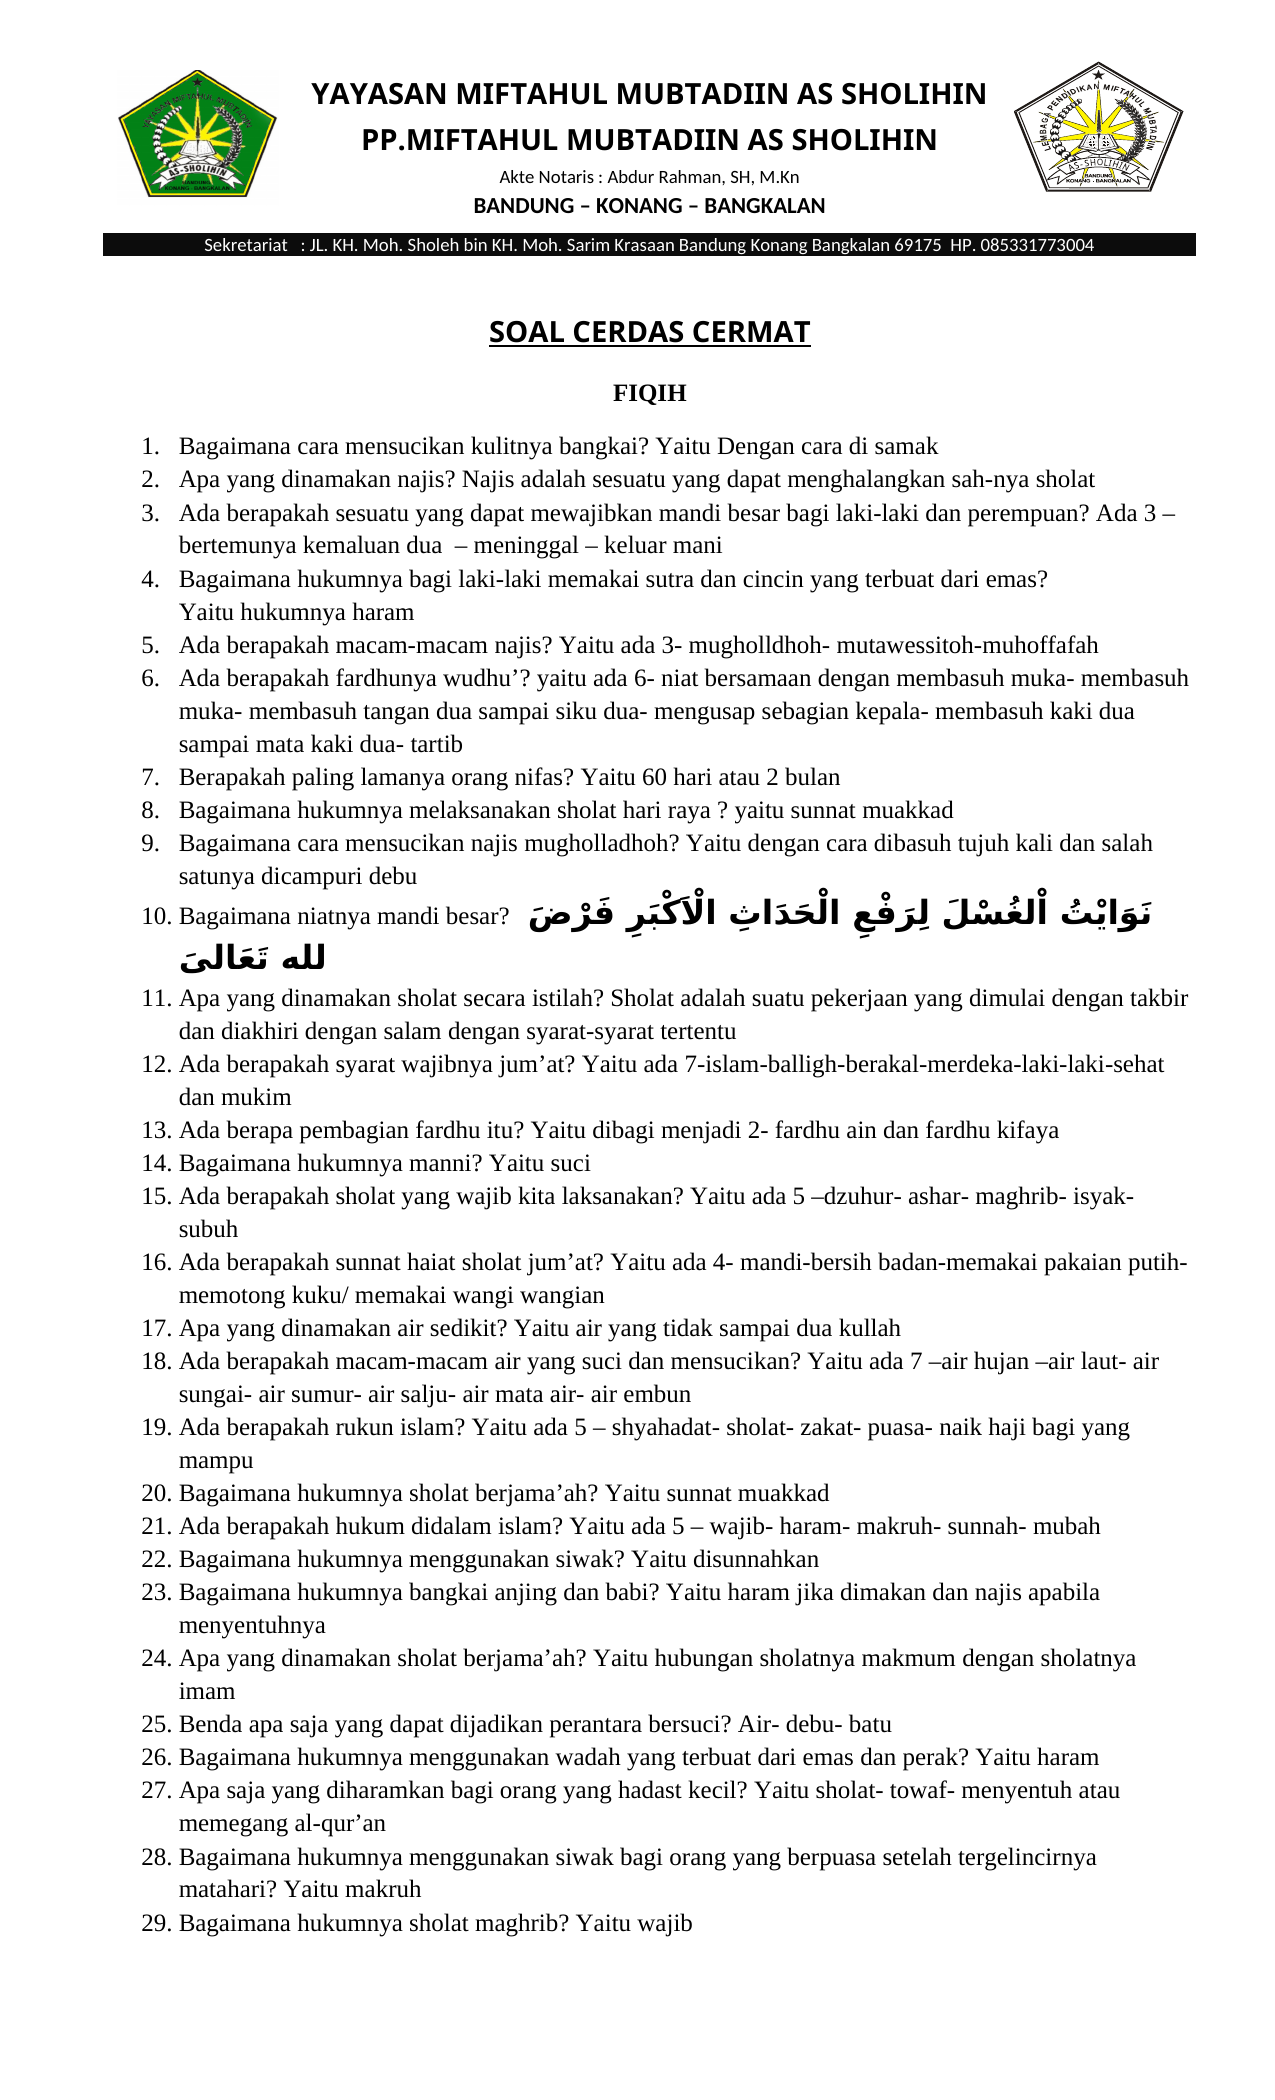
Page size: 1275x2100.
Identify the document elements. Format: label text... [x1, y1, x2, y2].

list Apa yang dinamakan sholat berjama’ah? Yaitu hubungan sholatnya makmum dengan sholatnya imam [141, 1643, 1196, 1705]
list Ada berapakah fardhunya wudhu’? yaitu ada 6- niat bersamaan dengan membasuh muka- membasuh muka- membasuh tangan dua sampai siku dua- mengusap sebagian kepala- membasuh kaki dua sampai mata kaki dua- tartib [141, 663, 1196, 757]
list Benda apa saja yang dapat dijadikan perantara bersuci? Air- debu- batu [141, 1709, 1196, 1738]
list Apa yang dinamakan air sedikit? Yaitu air yang tidak sampai dua kullah [141, 1313, 1196, 1342]
list Apa saja yang diharamkan bagi orang yang hadast kecil? Yaitu sholat- towaf- menyentuh atau memegang al-qur’an [141, 1776, 1196, 1837]
picture [117, 70, 279, 206]
list Bagaimana hukumnya menggunakan siwak? Yaitu disunnahkan [141, 1544, 1196, 1573]
list Bagaimana hukumnya bagi laki-laki memakai sutra dan cincin yang terbuat dari emas? [141, 564, 1196, 592]
list Bagaimana niatnya mandi besar? نَوَايْتُ اْلغُسْلَ لِرَفْعِ الْحَدَاثِ الْاَكْبَرِ فَرْضَ لله تَعَالىَ [141, 894, 1196, 977]
list Ada berapakah macam-macam najis? Yaitu ada 3- mugholldhoh- mutawessitoh-muhoffafah [141, 630, 1196, 658]
list Ada berapakah syarat wajibnya jum’at? Yaitu ada 7-islam-balligh-berakal-merdeka-laki-laki-sehat dan mukim [141, 1049, 1196, 1111]
list Bagaimana hukumnya manni? Yaitu suci [141, 1148, 1196, 1177]
list Ada berapakah sesuatu yang dapat mewajibkan mandi besar bagi laki-laki dan perempuan? Ada 3 – bertemunya kemaluan dua – meninggal – keluar mani [141, 498, 1196, 559]
list Ada berapa pembagian fardhu itu? Yaitu dibagi menjadi 2- fardhu ain dan fardhu kifaya [141, 1115, 1196, 1144]
list Apa yang dinamakan sholat secara istilah? Sholat adalah suatu pekerjaan yang dimulai dengan takbir dan diakhiri dengan salam dengan syarat-syarat tertentu [141, 983, 1196, 1045]
list Bagaimana hukumnya menggunakan siwak bagi orang yang berpuasa setelah tergelincirnya matahari? Yaitu makruh [141, 1842, 1196, 1903]
list Apa yang dinamakan najis? Najis adalah sesuatu yang dapat menghalangkan sah-nya sholat [141, 464, 1196, 493]
list Ada berapakah macam-macam air yang suci dan mensucikan? Yaitu ada 7 –air hujan –air laut- air sungai- air sumur- air salju- air mata air- air embun [141, 1346, 1196, 1408]
list Bagaimana hukumnya bangkai anjing dan babi? Yaitu haram jika dimakan dan najis apabila menyentuhnya [141, 1577, 1196, 1639]
list Ada berapakah rukun islam? Yaitu ada 5 – shyahadat- sholat- zakat- puasa- naik haji bagi yang mampu [141, 1412, 1196, 1474]
list Bagaimana hukumnya sholat berjama’ah? Yaitu sunnat muakkad [141, 1478, 1196, 1507]
list Bagaimana hukumnya sholat maghrib? Yaitu wajib [141, 1908, 1196, 1936]
list Bagaimana hukumnya melaksanakan sholat hari raya ? yaitu sunnat muakkad [141, 795, 1196, 823]
list Ada berapakah sholat yang wajib kita laksanakan? Yaitu ada 5 –dzuhur- ashar- maghrib- isyak- subuh [141, 1181, 1196, 1243]
list Berapakah paling lamanya orang nifas? Yaitu 60 hari atau 2 bulan [141, 762, 1196, 791]
list Bagaimana cara mensucikan kulitnya bangkai? Yaitu Dengan cara di samak [141, 432, 1196, 460]
text SOAL CERDAS CERMAT [103, 311, 1196, 351]
list Bagaimana cara mensucikan najis mugholladhoh? Yaitu dengan cara dibasuh tujuh kali dan salah satunya dicampuri debu [141, 828, 1196, 889]
text FIQIH [103, 378, 1196, 406]
list Yaitu hukumnya haram [178, 597, 1196, 625]
list Bagaimana hukumnya menggunakan wadah yang terbuat dari emas dan perak? Yaitu haram [141, 1742, 1196, 1771]
list Ada berapakah hukum didalam islam? Yaitu ada 5 – wajib- haram- makruh- sunnah- mubah [141, 1511, 1196, 1540]
list Ada berapakah sunnat haiat sholat jum’at? Yaitu ada 4- mandi-bersih badan-memakai pakaian putih-memotong kuku/ memakai wangi wangian [141, 1247, 1196, 1309]
